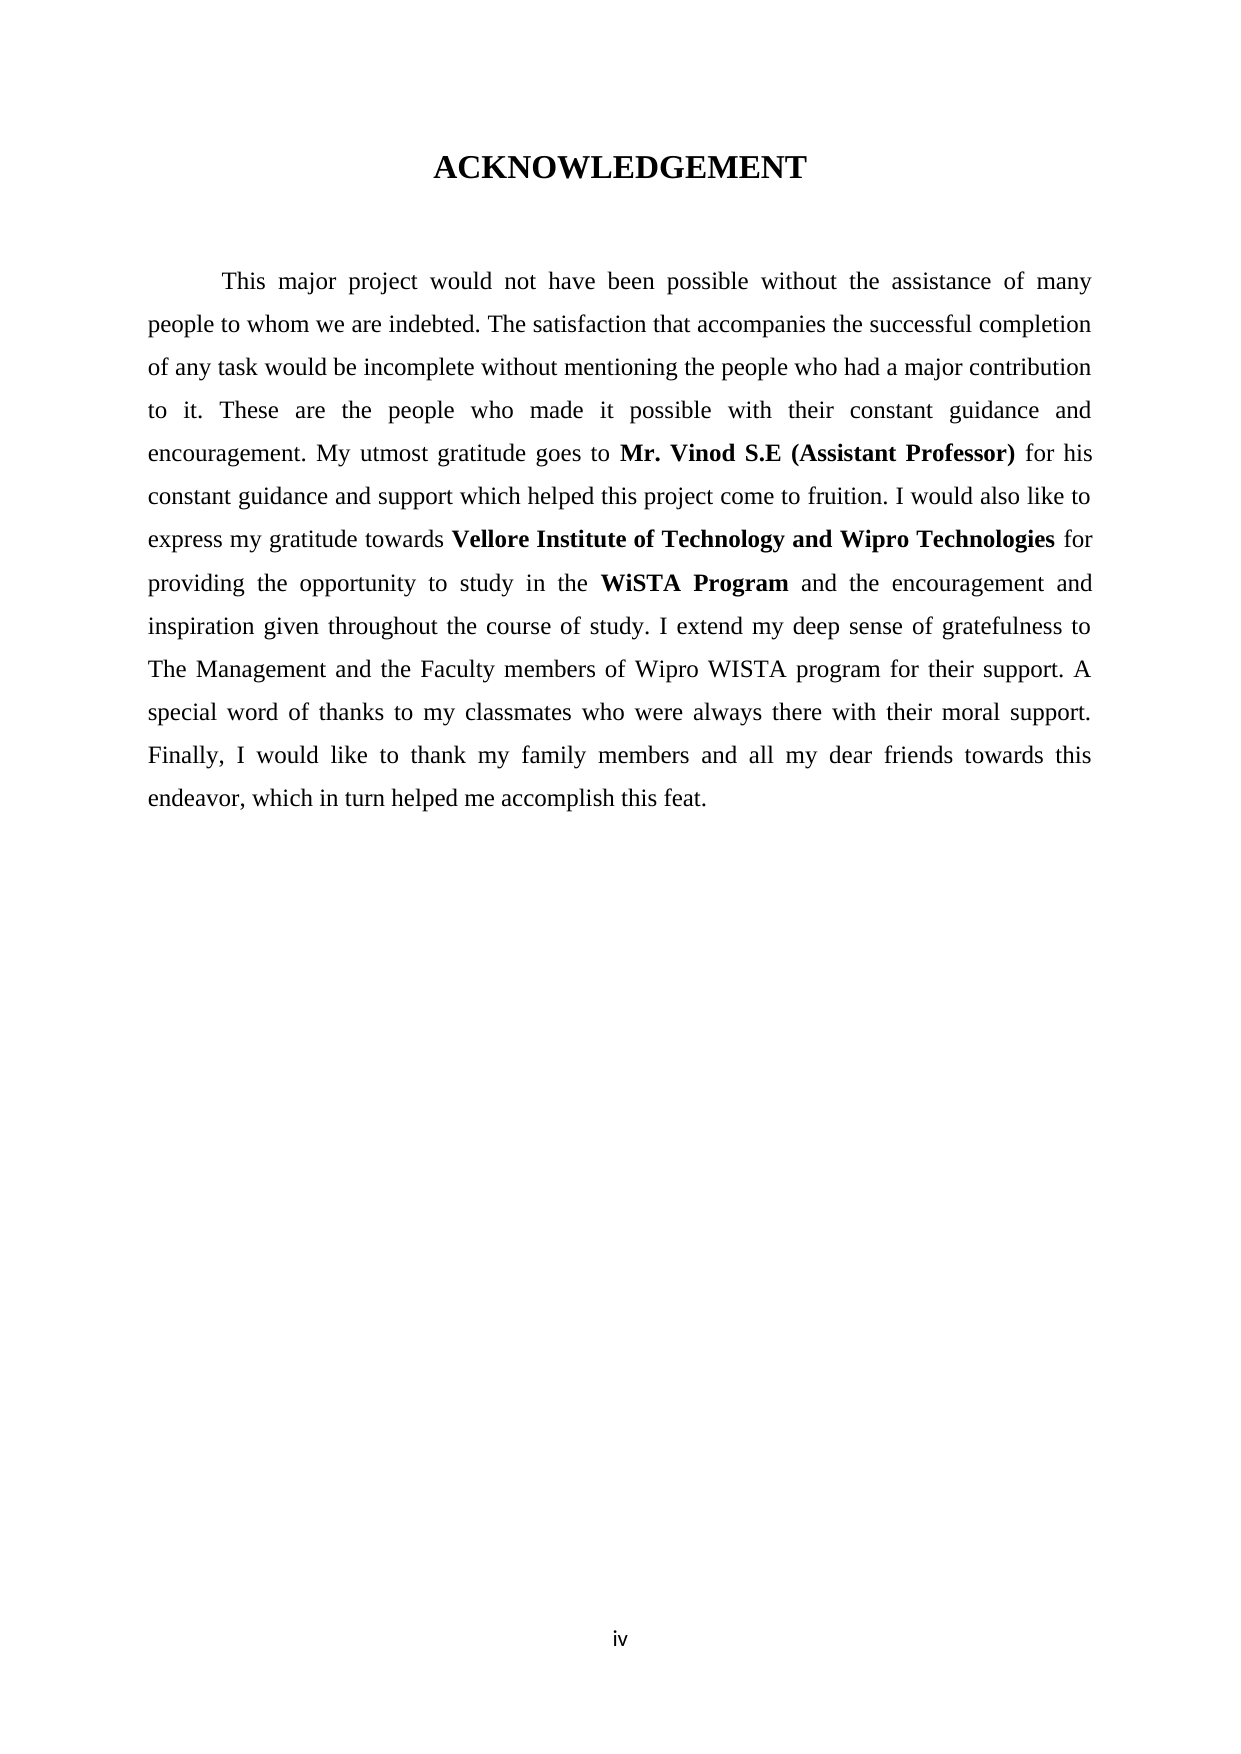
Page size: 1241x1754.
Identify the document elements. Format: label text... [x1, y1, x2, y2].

text This major project would not have been possible without the assistance of many people to whom we are indebted. The satisfaction that accompanies the successful completion of any task would be incomplete without mentioning the people who had a major contribution to it. These are the people who made it possible with their constant guidance and encouragement. My utmost gratitude goes to Mr. Vinod S.E (Assistant Professor) for his constant guidance and support which helped this project come to fruition. I would also like to express my gratitude towards Vellore Institute of Technology and Wipro Technologies for providing the opportunity to study in the WiSTA Program and the encouragement and inspiration given throughout the course of study. I extend my deep sense of gratefulness to The Management and the Faculty members of Wipro WISTA program for their support. A special word of thanks to my classmates who were always there with their moral support. Finally, I would like to thank my family members and all my dear friends towards this endeavor, which in turn helped me accomplish this feat. [148, 266, 1093, 812]
text ACKNOWLEDGEMENT [148, 148, 1093, 186]
